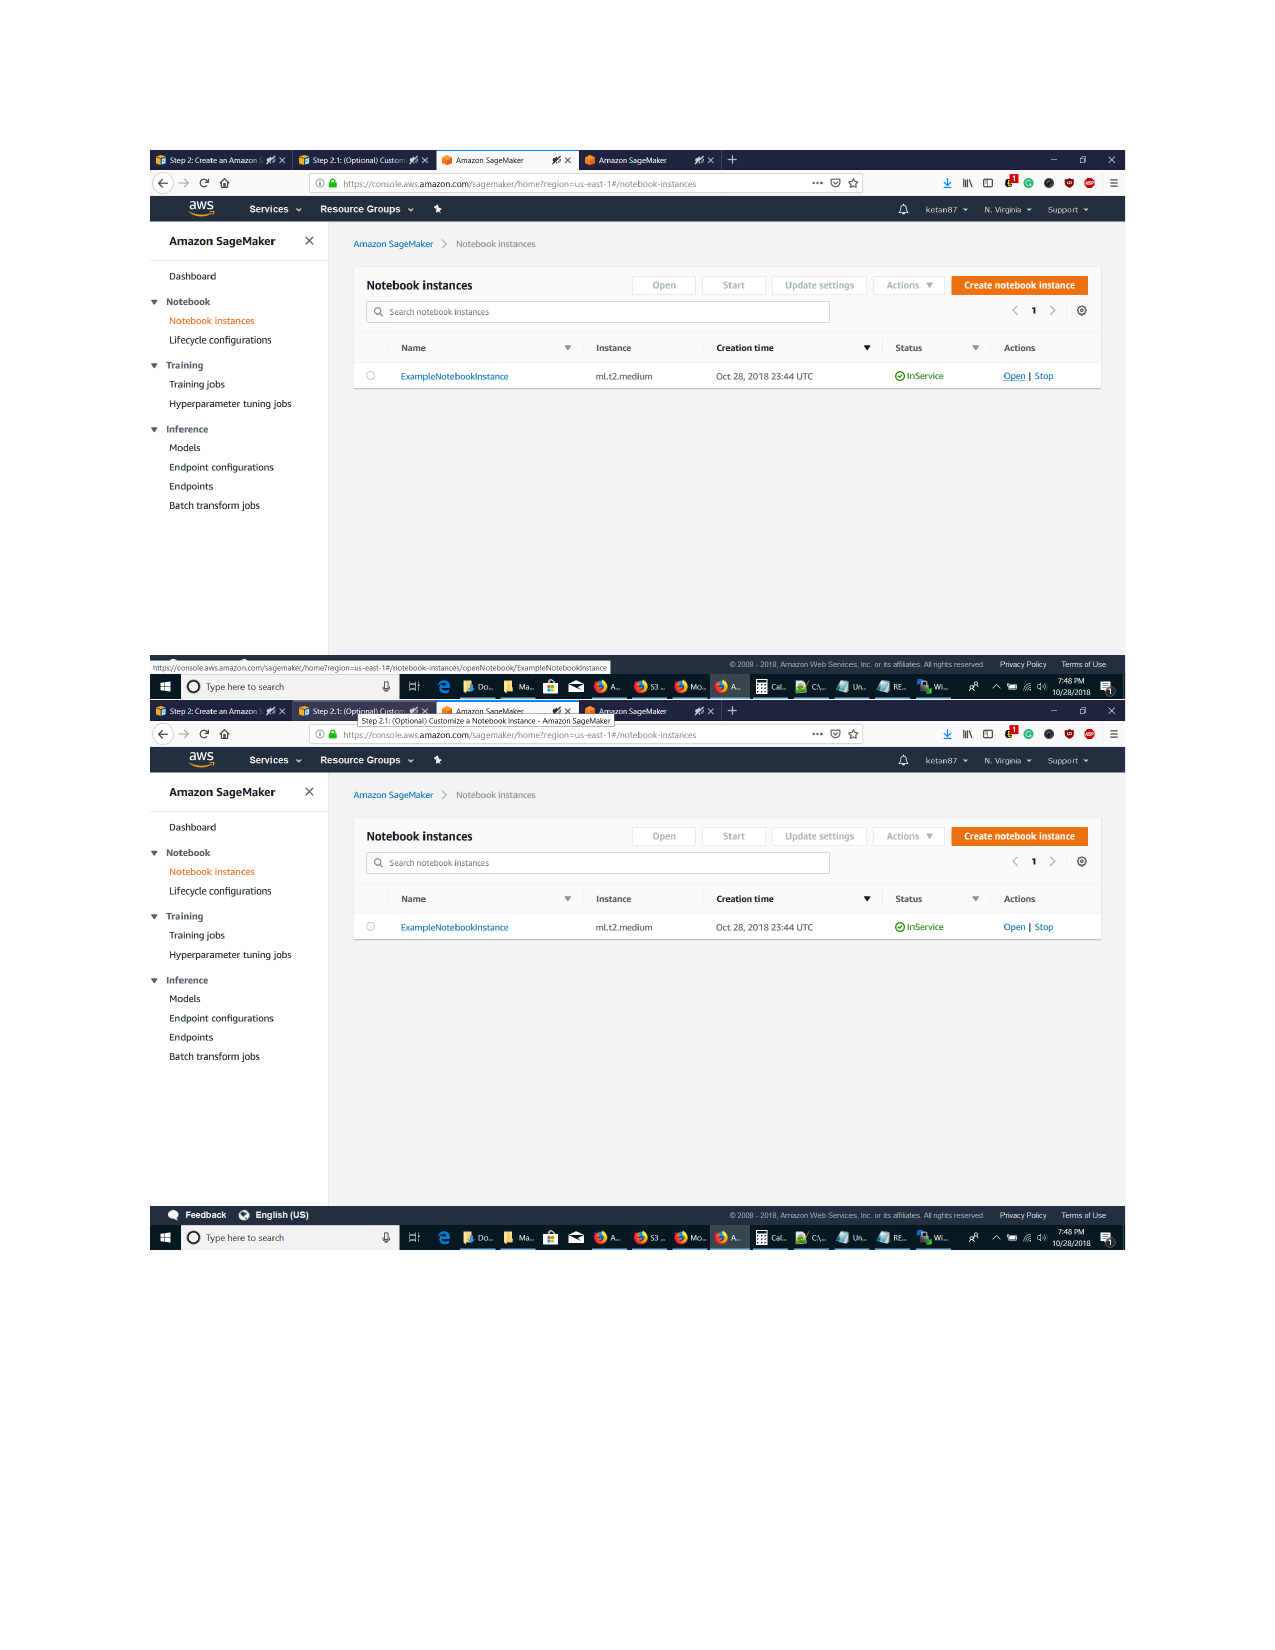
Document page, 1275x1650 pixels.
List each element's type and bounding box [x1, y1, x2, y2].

picture [150, 150, 1125, 699]
picture [150, 700, 1125, 1250]
